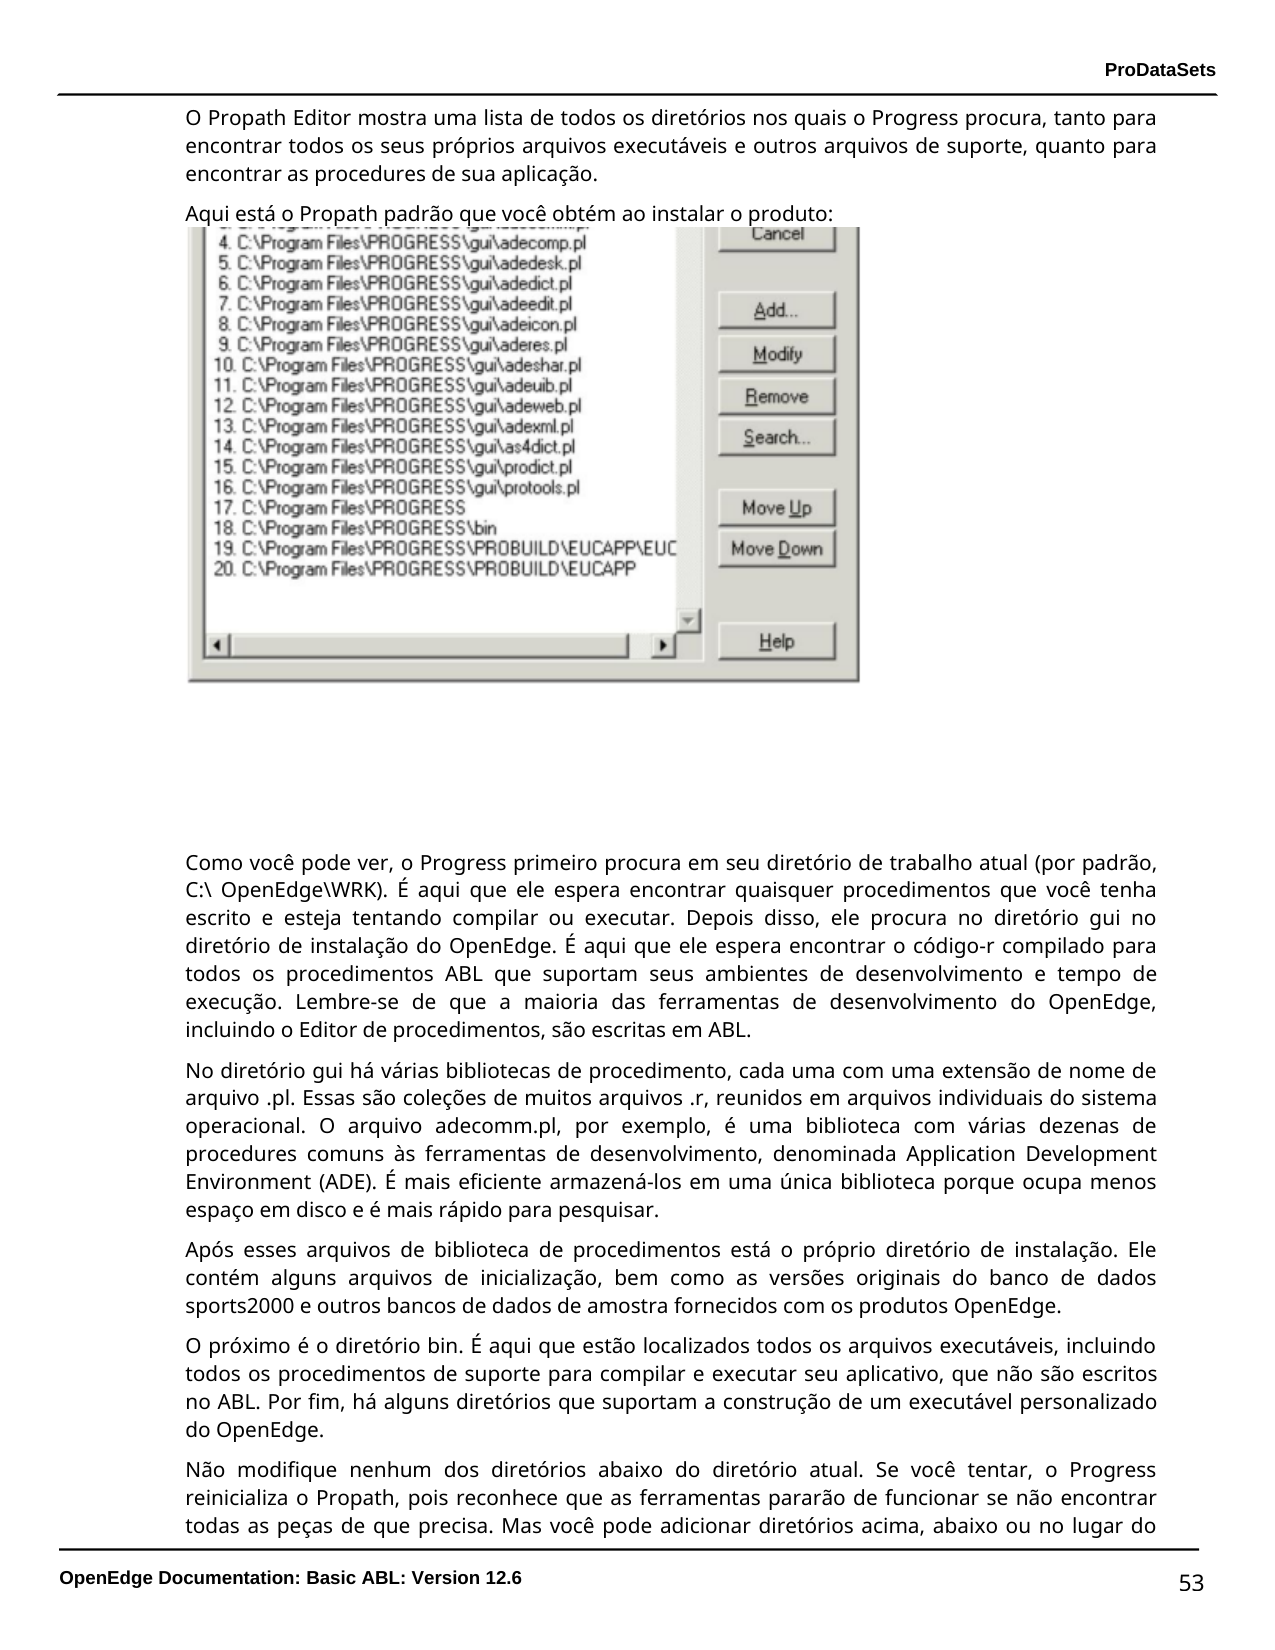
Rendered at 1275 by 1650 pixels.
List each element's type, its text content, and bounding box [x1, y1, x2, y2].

text Como você pode ver, o Progress primeiro procura em seu diretório de trabalho atual (por padrão, C:\ OpenEdge\WRK). É aqui que ele espera encontrar quaisquer procedimentos que você tenha escrito e esteja tentando compilar ou executar. Depois disso, ele procura no diretório gui no diretório de instalação do OpenEdge. É aqui que ele espera encontrar o código-r compilado para todos os procedimentos ABL que suportam seus ambientes de desenvolvimento e tempo de execução. Lembre-se de que a maioria das ferramentas de desenvolvimento do OpenEdge, incluindo o Editor de procedimentos, são escritas em ABL. [185, 848, 1158, 1043]
text O próximo é o diretório bin. É aqui que estão localizados todos os arquivos executáveis, incluindo todos os procedimentos de suporte para compilar e executar seu aplicativo, que não são escritos no ABL. Por fim, há alguns diretórios que suportam a construção de um executável personalizado do OpenEdge. [185, 1332, 1158, 1443]
text O Propath Editor mostra uma lista de todos os diretórios nos quais o Progress procura, tanto para encontrar todos os seus próprios arquivos executáveis e outros arquivos de suporte, quanto para encontrar as procedures de sua aplicação. [185, 103, 1158, 187]
text Aqui está o Propath padrão que você obtém ao instalar o produto: [185, 199, 1158, 227]
text Após esses arquivos de biblioteca de procedimentos está o próprio diretório de instalação. Ele contém alguns arquivos de inicialização, bem como as versões originais do banco de dados sports2000 e outros bancos de dados de amostra fornecidos com os produtos OpenEdge. [185, 1236, 1158, 1319]
text No diretório gui há várias bibliotecas de procedimento, cada uma com uma extensão de nome de arquivo .pl. Essas são coleções de muitos arquivos .r, reunidos em arquivos individuais do sistema operacional. O arquivo adecomm.pl, por exemplo, é uma biblioteca com várias dezenas de procedures comuns às ferramentas de desenvolvimento, denominada Application Development Environment (ADE). É mais eficiente armazená-los em uma única biblioteca porque ocupa menos espaço em disco e é mais rápido para pesquisar. [185, 1056, 1158, 1223]
picture [185, 227, 861, 685]
